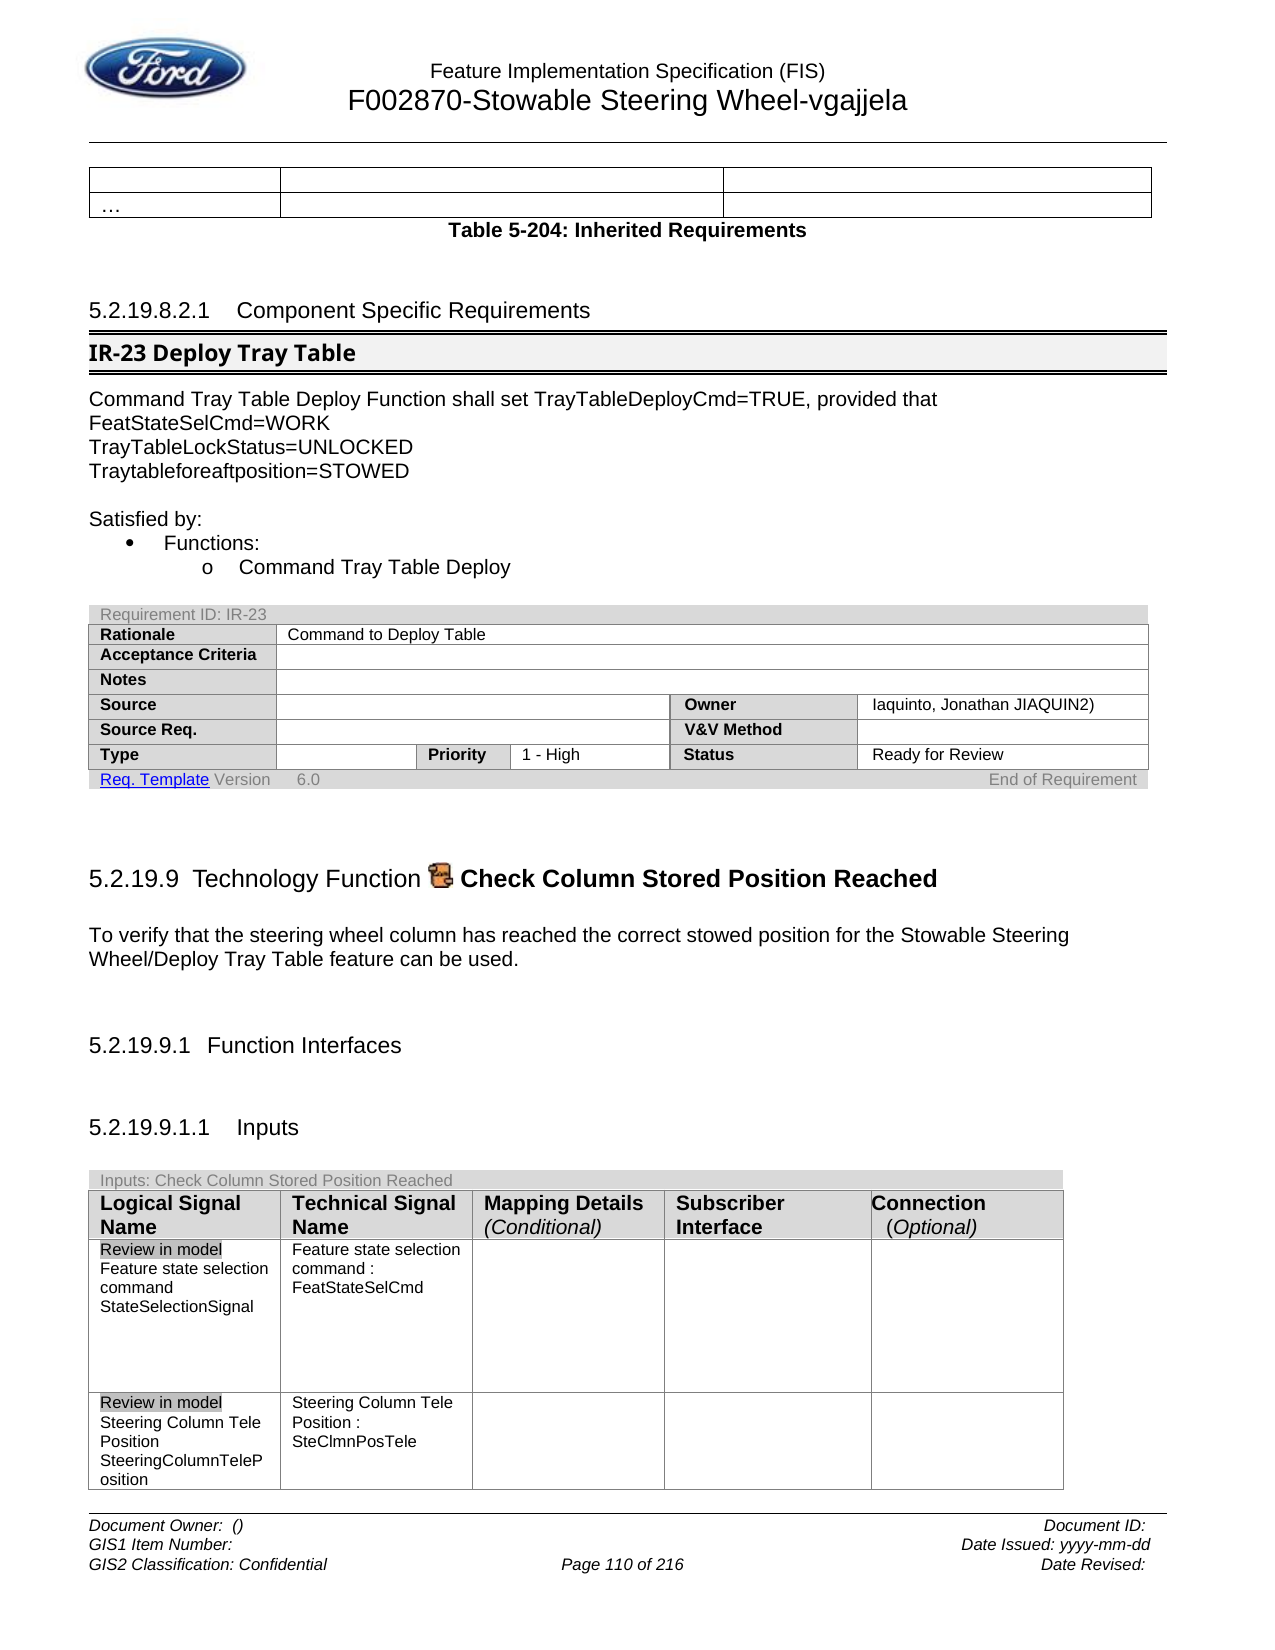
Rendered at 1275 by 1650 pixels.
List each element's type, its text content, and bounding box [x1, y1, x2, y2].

subtitle Function Interfaces [89, 1032, 1167, 1058]
subtitle Inputs [89, 1114, 1167, 1140]
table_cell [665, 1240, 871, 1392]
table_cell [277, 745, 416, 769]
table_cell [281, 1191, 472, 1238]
list Command Tray Table Deploy [201, 555, 1167, 581]
text Command Tray Table Deploy Function shall set TrayTableDeployCmd=TRUE, provided that [89, 387, 1167, 411]
text Table 5-4: Inherited Requirements [89, 218, 1167, 242]
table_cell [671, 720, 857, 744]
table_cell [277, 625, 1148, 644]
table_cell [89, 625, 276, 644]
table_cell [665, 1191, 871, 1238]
text TrayTableLockStatus=UNLOCKED [89, 435, 1167, 459]
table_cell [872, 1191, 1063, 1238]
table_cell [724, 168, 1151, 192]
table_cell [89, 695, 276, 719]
picture [65, 18, 266, 119]
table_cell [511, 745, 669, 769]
list Functions: [126, 531, 1167, 555]
text FeatStateSelCmd=WORK [89, 411, 1167, 435]
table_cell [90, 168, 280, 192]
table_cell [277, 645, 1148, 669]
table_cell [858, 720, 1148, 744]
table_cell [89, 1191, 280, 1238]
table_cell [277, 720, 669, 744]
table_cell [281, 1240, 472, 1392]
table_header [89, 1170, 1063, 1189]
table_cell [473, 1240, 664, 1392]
subtitle Technology Function Check Column Stored Position Reached [89, 862, 1167, 893]
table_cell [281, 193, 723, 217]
text Traytableforeaftposition=STOWED [89, 459, 1167, 483]
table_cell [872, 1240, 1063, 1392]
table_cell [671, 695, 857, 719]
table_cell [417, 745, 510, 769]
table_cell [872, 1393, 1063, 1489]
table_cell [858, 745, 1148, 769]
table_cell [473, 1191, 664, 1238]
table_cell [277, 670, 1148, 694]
picture [428, 862, 454, 888]
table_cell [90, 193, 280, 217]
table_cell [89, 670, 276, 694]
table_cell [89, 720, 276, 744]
text Satisfied by: [89, 507, 1167, 531]
text To verify that the steering wheel column has reached the correct stowed position for the Stowable Steering Wheel/Deploy Tray Table feature can be used. [89, 923, 1167, 971]
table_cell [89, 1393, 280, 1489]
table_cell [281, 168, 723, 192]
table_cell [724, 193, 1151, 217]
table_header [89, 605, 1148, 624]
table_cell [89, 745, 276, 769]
text IR-23 Deploy Tray Table [89, 335, 1167, 370]
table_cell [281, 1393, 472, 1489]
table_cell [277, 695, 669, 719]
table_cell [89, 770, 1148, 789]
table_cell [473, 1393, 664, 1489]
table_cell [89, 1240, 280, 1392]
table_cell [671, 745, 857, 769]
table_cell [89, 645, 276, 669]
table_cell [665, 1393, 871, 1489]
subtitle Component Specific Requirements [89, 297, 1167, 324]
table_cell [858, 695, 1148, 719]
